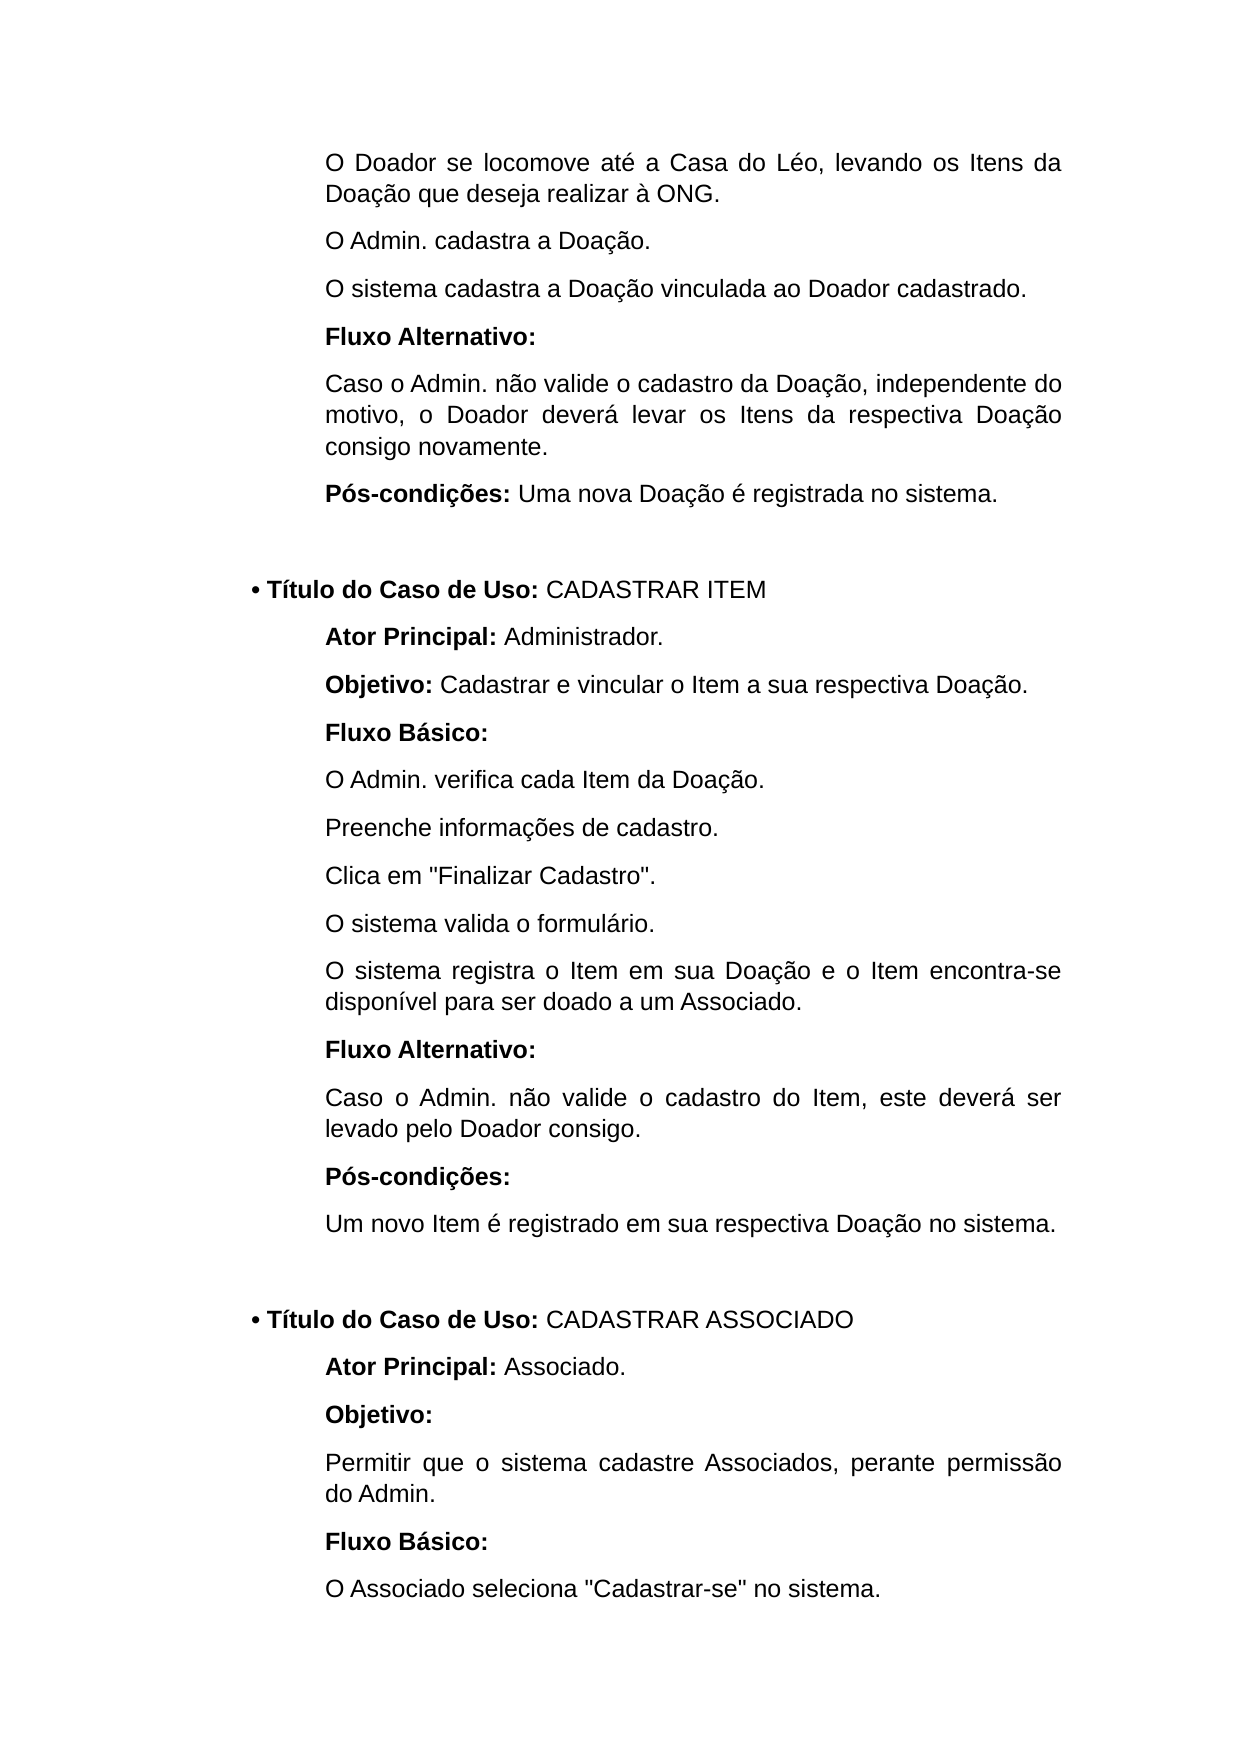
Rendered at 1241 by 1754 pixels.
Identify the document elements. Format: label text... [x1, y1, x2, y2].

text O Admin. cadastra a Doação. [325, 226, 1063, 255]
text Um novo Item é registrado em sua respectiva Doação no sistema. [325, 1209, 1063, 1238]
text Permitir que o sistema cadastre Associados, perante permissão do Admin. [325, 1448, 1063, 1508]
text O Associado seleciona "Cadastrar-se" no sistema. [251, 1574, 1063, 1603]
text O sistema cadastra a Doação vinculada ao Doador cadastrado. [325, 274, 1063, 303]
text Pós-condições: [325, 1162, 1063, 1190]
text O sistema registra o Item em sua Doação e o Item encontra-se disponível para ser doado a um Associado. [325, 956, 1063, 1016]
text Caso o Admin. não valide o cadastro do Item, este deverá ser levado pelo Doador consigo. [325, 1083, 1063, 1143]
text Fluxo Alternativo: [325, 1035, 1063, 1064]
text Fluxo Básico: [251, 718, 1063, 747]
text Pós-condições: Uma nova Doação é registrada no sistema. [251, 479, 1063, 508]
text O sistema valida o formulário. [325, 909, 1063, 937]
text Caso o Admin. não valide o cadastro da Doação, independente do motivo, o Doador deverá levar os Itens da respectiva Doação consigo novamente. [325, 369, 1063, 460]
text Objetivo: Cadastrar e vincular o Item a sua respectiva Doação. [325, 670, 1063, 699]
text Ator Principal: Associado. [325, 1352, 1063, 1381]
text • Título do Caso de Uso: CADASTRAR ASSOCIADO [251, 1305, 1063, 1333]
text O Doador se locomove até a Casa do Léo, levando os Itens da Doação que deseja realizar à ONG. [325, 148, 1063, 207]
text • Título do Caso de Uso: Cadastrar Item [251, 575, 1063, 603]
text Preenche informações de cadastro. [325, 813, 1063, 842]
text Fluxo Básico: [251, 1527, 1063, 1555]
text Ator Principal: Administrador. [325, 622, 1063, 651]
text O Admin. verifica cada Item da Doação. [251, 766, 1063, 794]
text Objetivo: [325, 1400, 1063, 1429]
text Clica em "Finalizar Cadastro". [325, 861, 1063, 890]
text Fluxo Alternativo: [325, 322, 1063, 351]
